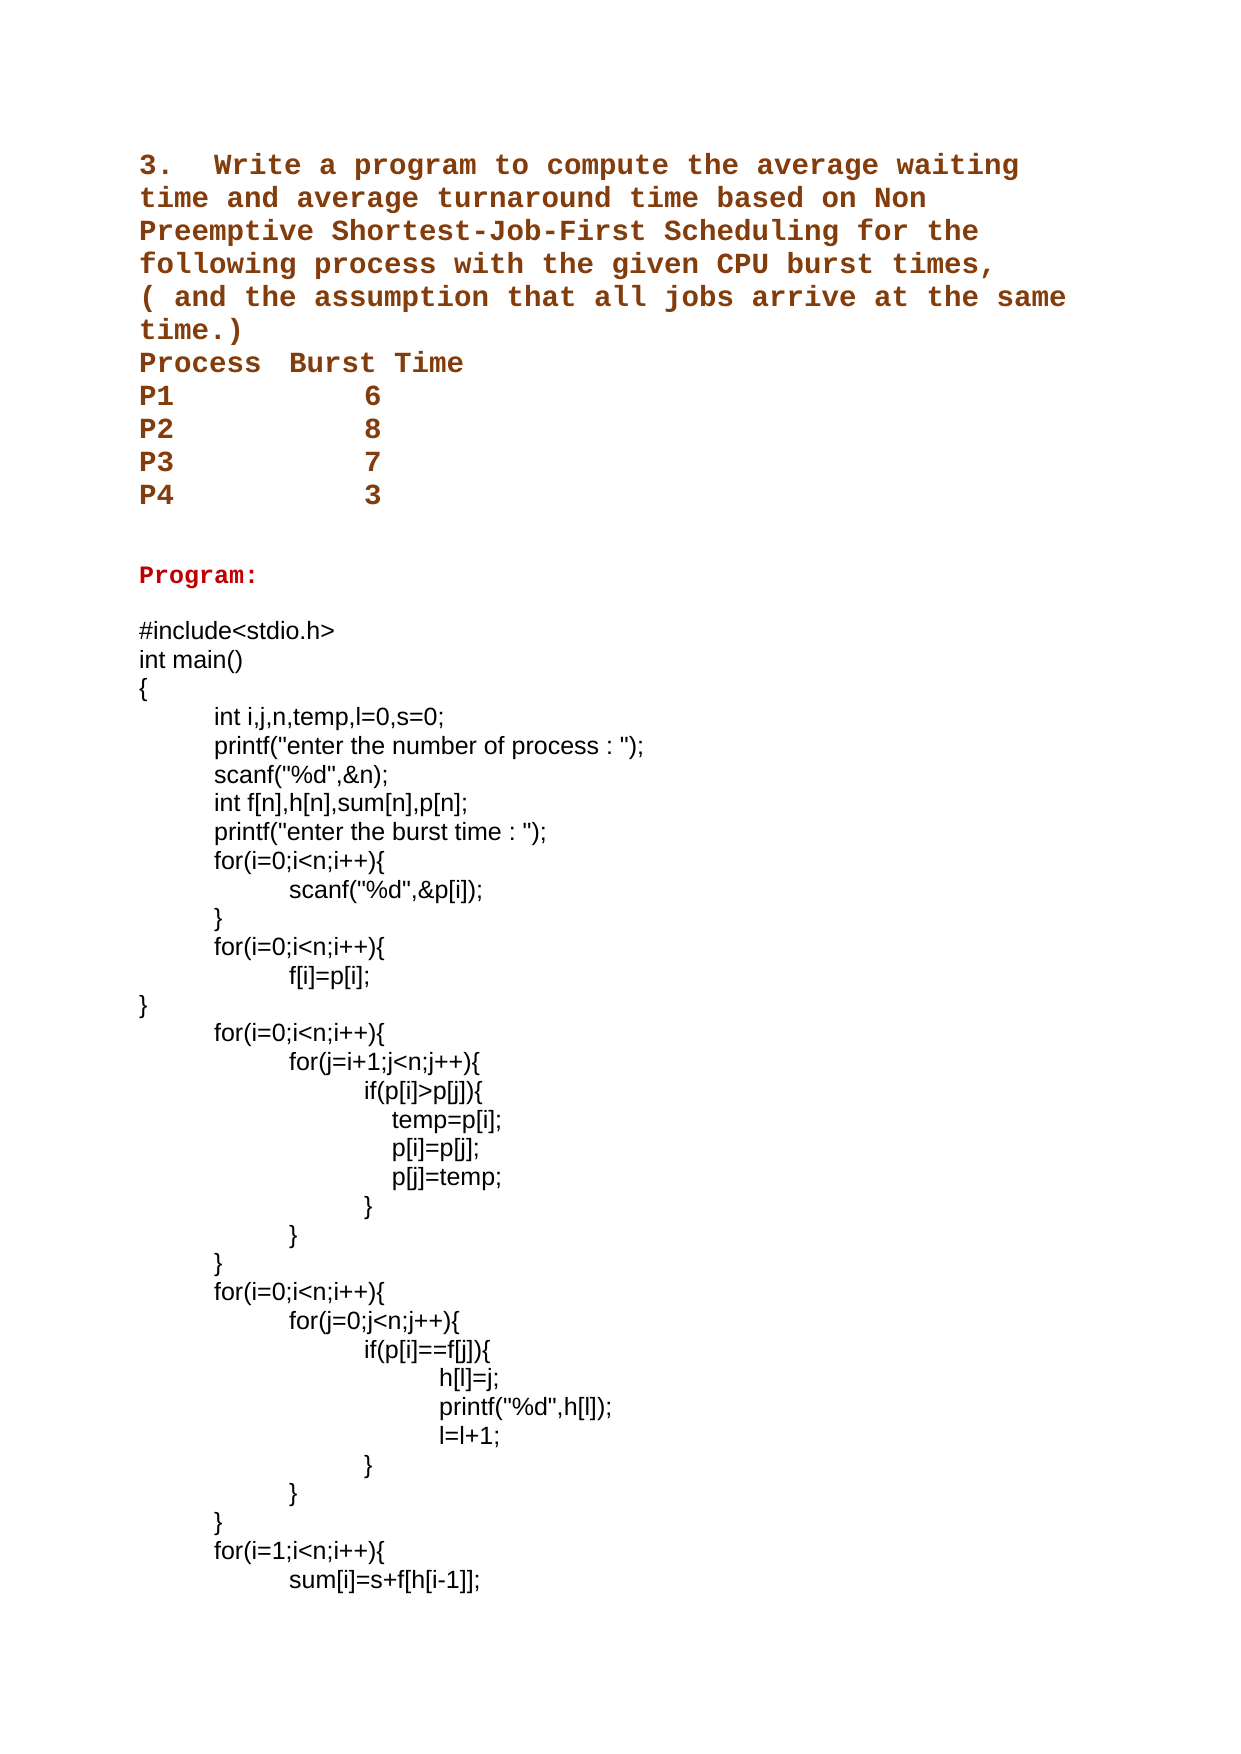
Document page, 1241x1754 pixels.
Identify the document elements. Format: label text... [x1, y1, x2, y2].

text { [139, 673, 1101, 702]
text } [139, 1248, 1101, 1277]
text p[i]=p[j]; [139, 1133, 1101, 1162]
text Process Burst Time [139, 348, 1101, 381]
text } [139, 1478, 1101, 1507]
text for(i=0;i<n;i++){ [139, 932, 1101, 961]
text if(p[i]==f[j]){ [139, 1335, 1101, 1363]
text P1 6 [139, 381, 1101, 414]
text for(i=0;i<n;i++){ [139, 1018, 1101, 1047]
text Program: [139, 563, 1101, 591]
text for(j=i+1;j<n;j++){ [139, 1047, 1101, 1076]
text } [139, 1220, 1101, 1248]
text f[i]=p[i]; [139, 961, 1101, 990]
text for(i=0;i<n;i++){ [139, 1277, 1101, 1306]
text } [139, 990, 1101, 1018]
text #include<stdio.h> [139, 616, 1101, 645]
text 3. Write a program to compute the average waiting time and average turnaround time based on Non Preemptive Shortest-Job-First Scheduling for the following process with the given CPU burst times, ( and the assumption that all jobs arrive at the same time.) [139, 150, 1101, 348]
text } [139, 1191, 1101, 1220]
text h[l]=j; [139, 1363, 1101, 1392]
text for(i=1;i<n;i++){ [139, 1536, 1101, 1565]
text P2 8 [139, 414, 1101, 447]
text scanf("%d",&n); [139, 760, 1101, 788]
text printf("enter the number of process : "); [139, 731, 1101, 760]
text } [139, 903, 1101, 932]
text scanf("%d",&p[i]); [139, 875, 1101, 903]
text printf("%d",h[l]); [139, 1392, 1101, 1421]
text int i,j,n,temp,l=0,s=0; [139, 702, 1101, 731]
text sum[i]=s+f[h[i-1]]; [139, 1565, 1101, 1593]
text p[j]=temp; [139, 1162, 1101, 1191]
text } [139, 1507, 1101, 1536]
text temp=p[i]; [139, 1105, 1101, 1133]
text int f[n],h[n],sum[n],p[n]; [139, 788, 1101, 817]
text int main() [139, 645, 1101, 673]
text } [139, 1450, 1101, 1478]
text P3 7 [139, 447, 1101, 480]
text for(j=0;j<n;j++){ [139, 1306, 1101, 1335]
text l=l+1; [139, 1421, 1101, 1450]
text P4 3 [139, 480, 1101, 513]
text printf("enter the burst time : "); [139, 817, 1101, 846]
text if(p[i]>p[j]){ [139, 1076, 1101, 1105]
text for(i=0;i<n;i++){ [139, 846, 1101, 875]
